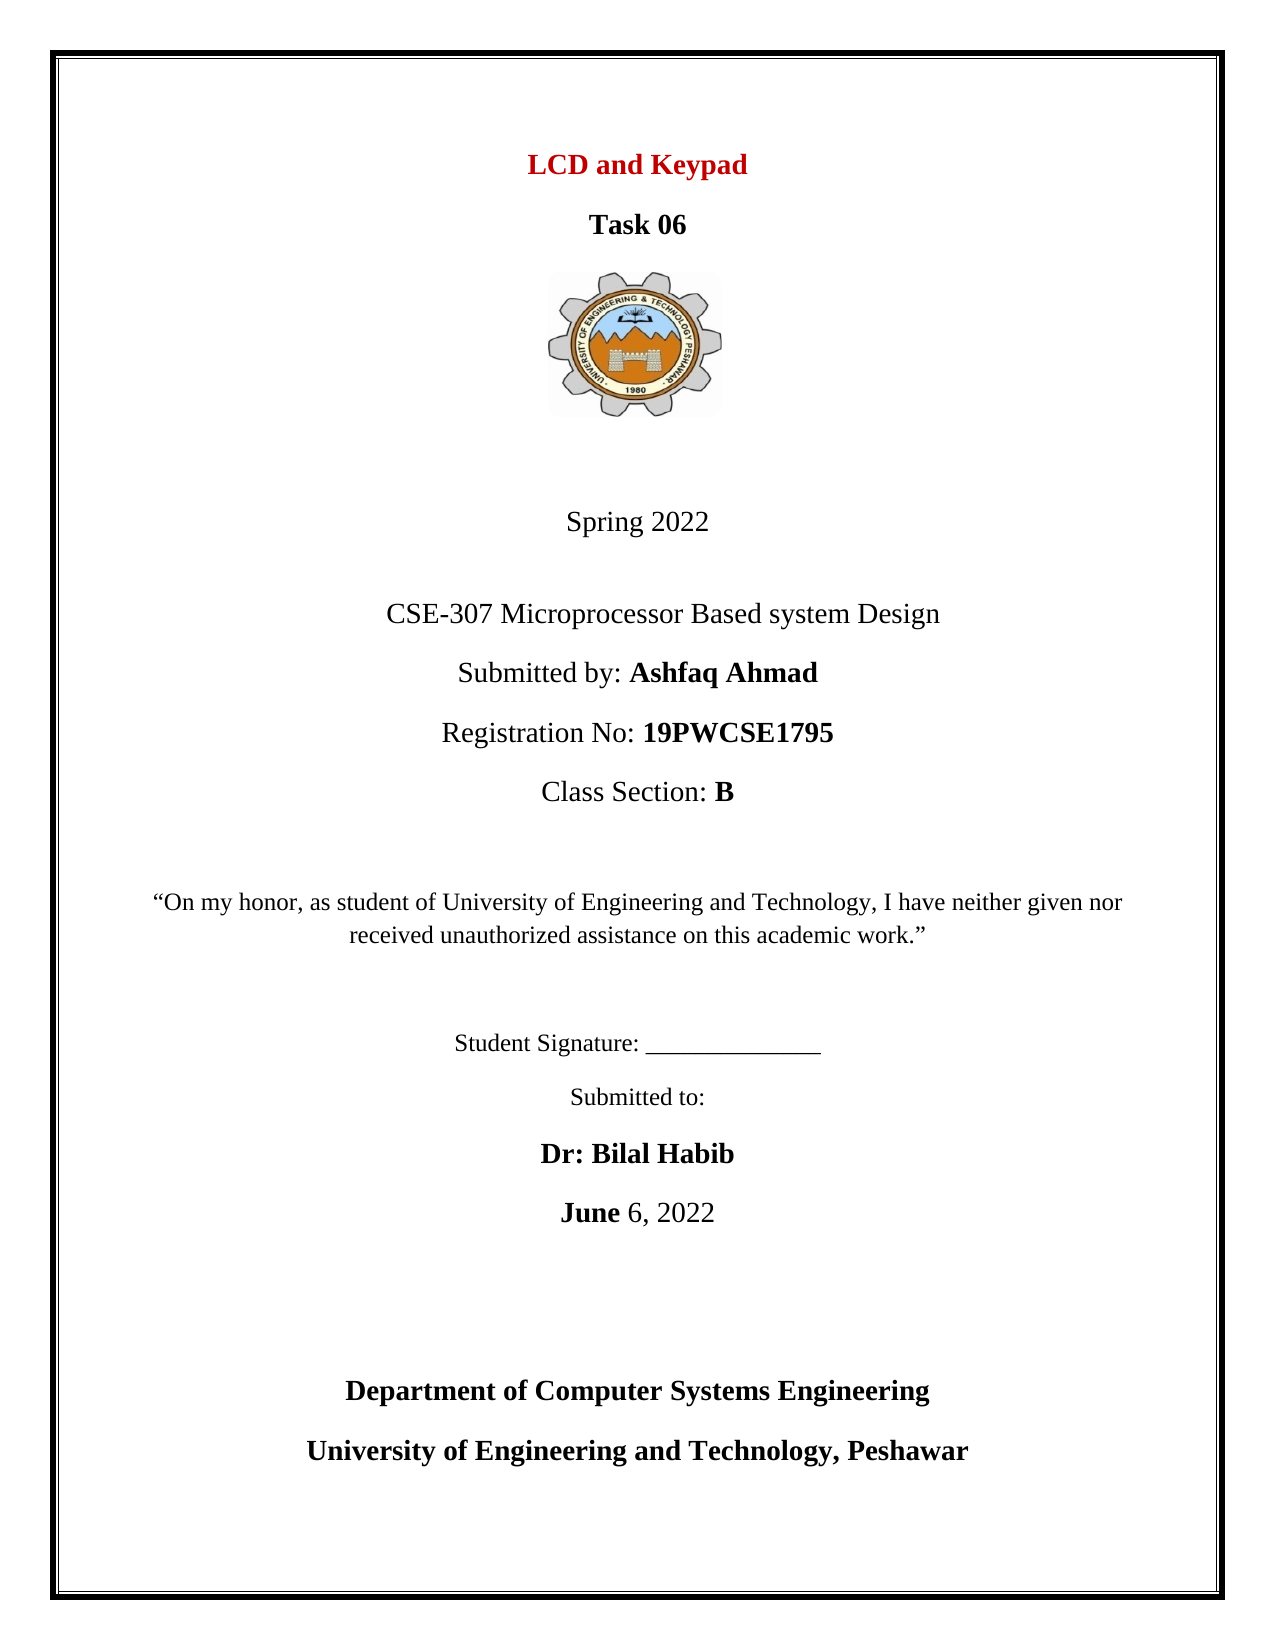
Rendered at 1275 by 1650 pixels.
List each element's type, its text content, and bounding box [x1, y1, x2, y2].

text University of Engineering and Technology, Peshawar [147, 1433, 1127, 1466]
text “On my honor, as student of University of Engineering and Technology, I have neither given nor received unauthorized assistance on this academic work.” [147, 887, 1127, 949]
text Submitted by: Ashfaq Ahmad [147, 656, 1127, 689]
text CSE-307 Microprocessor Based system Design [147, 563, 1127, 630]
text Dr: Bilal Habib [147, 1136, 1127, 1169]
picture [548, 271, 722, 417]
text Registration No: 19PWCSE1795 [147, 715, 1127, 748]
text Student Signature: ______________ [147, 1028, 1127, 1057]
text Department of Computer Systems Engineering [147, 1373, 1127, 1407]
text Spring 2022 [147, 504, 1127, 537]
text LCD and Keypad [147, 147, 1127, 181]
text June 6, 2022 [147, 1195, 1127, 1229]
text Task 06 [147, 207, 1127, 240]
text Submitted to: [147, 1082, 1127, 1111]
text Class Section: B [147, 774, 1127, 808]
